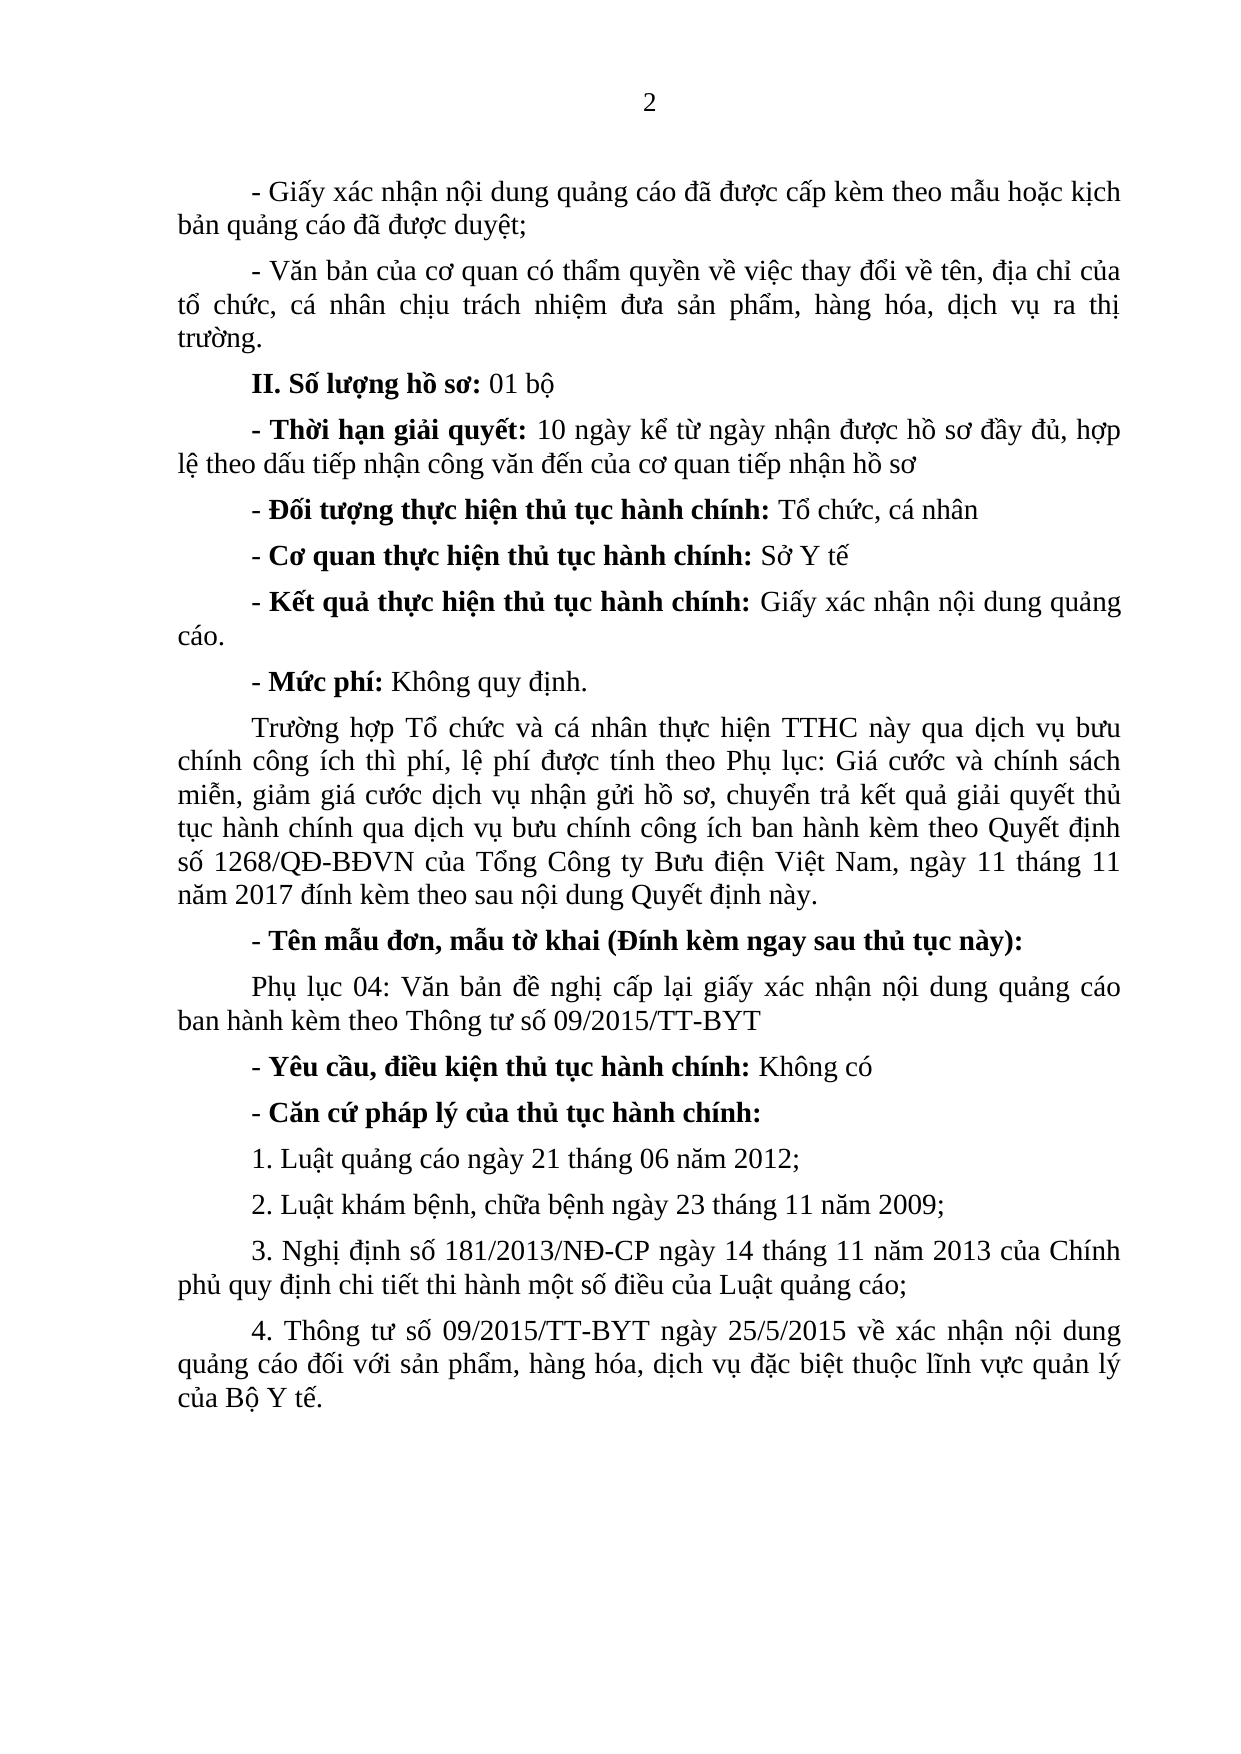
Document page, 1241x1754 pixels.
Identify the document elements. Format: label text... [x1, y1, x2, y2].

text 4. Thông tư số 09/2015/TT-BYT ngày 25/5/2015 về xác nhận nội dung quảng cáo đối với sản phẩm, hàng hóa, dịch vụ đặc biệt thuộc lĩnh vực quản lý của Bộ Y tế. [177, 1313, 1122, 1413]
text - Thời hạn giải quyết: 10 ngày kể từ ngày nhận được hồ sơ đầy đủ, hợp lệ theo dấu tiếp nhận công văn đến của cơ quan tiếp nhận hồ sơ [177, 412, 1122, 479]
text II. Số lượng hồ sơ: 01 bộ [177, 366, 1122, 400]
text - Giấy xác nhận nội dung quảng cáo đã được cấp kèm theo mẫu hoặc kịch bản quảng cáo đã được duyệt; [177, 174, 1122, 241]
text - Căn cứ pháp lý của thủ tục hành chính: [177, 1095, 1122, 1129]
text - Văn bản của cơ quan có thẩm quyền về việc thay đổi về tên, địa chỉ của tổ chức, cá nhân chịu trách nhiệm đưa sản phẩm, hàng hóa, dịch vụ ra thị trường. [177, 253, 1122, 354]
text 1. Luật quảng cáo ngày 21 tháng 06 năm 2012; [177, 1141, 1122, 1175]
text - Kết quả thực hiện thủ tục hành chính: Giấy xác nhận nội dung quảng cáo. [177, 584, 1122, 651]
text 3. Nghị định số 181/2013/NĐ-CP ngày 14 tháng 11 năm 2013 của Chính phủ quy định chi tiết thi hành một số điều của Luật quảng cáo; [177, 1233, 1122, 1300]
text - Tên mẫu đơn, mẫu tờ khai (Đính kèm ngay sau thủ tục này): [177, 923, 1122, 957]
text Trường hợp Tổ chức và cá nhân thực hiện TTHC này qua dịch vụ bưu chính công ích thì phí, lệ phí được tính theo Phụ lục: Giá cước và chính sách miễn, giảm giá cước dịch vụ nhận gửi hồ sơ, chuyển trả kết quả giải quyết thủ tục hành chính qua dịch vụ bưu chính công ích ban hành kèm theo Quyết định số 1268/QĐ-BĐVN của Tổng Công ty Bưu điện Việt Nam, ngày 11 tháng 11 năm 2017 đính kèm theo sau nội dung Quyết định này. [177, 710, 1122, 911]
text - Cơ quan thực hiện thủ tục hành chính: Sở Y tế [177, 538, 1122, 572]
text - Yêu cầu, điều kiện thủ tục hành chính: Không có [177, 1049, 1122, 1083]
text - Mức phí: Không quy định. [177, 664, 1122, 697]
text 2. Luật khám bệnh, chữa bệnh ngày 23 tháng 11 năm 2009; [177, 1187, 1122, 1221]
text Phụ lục 04: Văn bản đề nghị cấp lại giấy xác nhận nội dung quảng cáo ban hành kèm theo Thông tư số 09/2015/TT-BYT [177, 969, 1122, 1037]
text - Đối tượng thực hiện thủ tục hành chính: Tổ chức, cá nhân [177, 492, 1122, 526]
